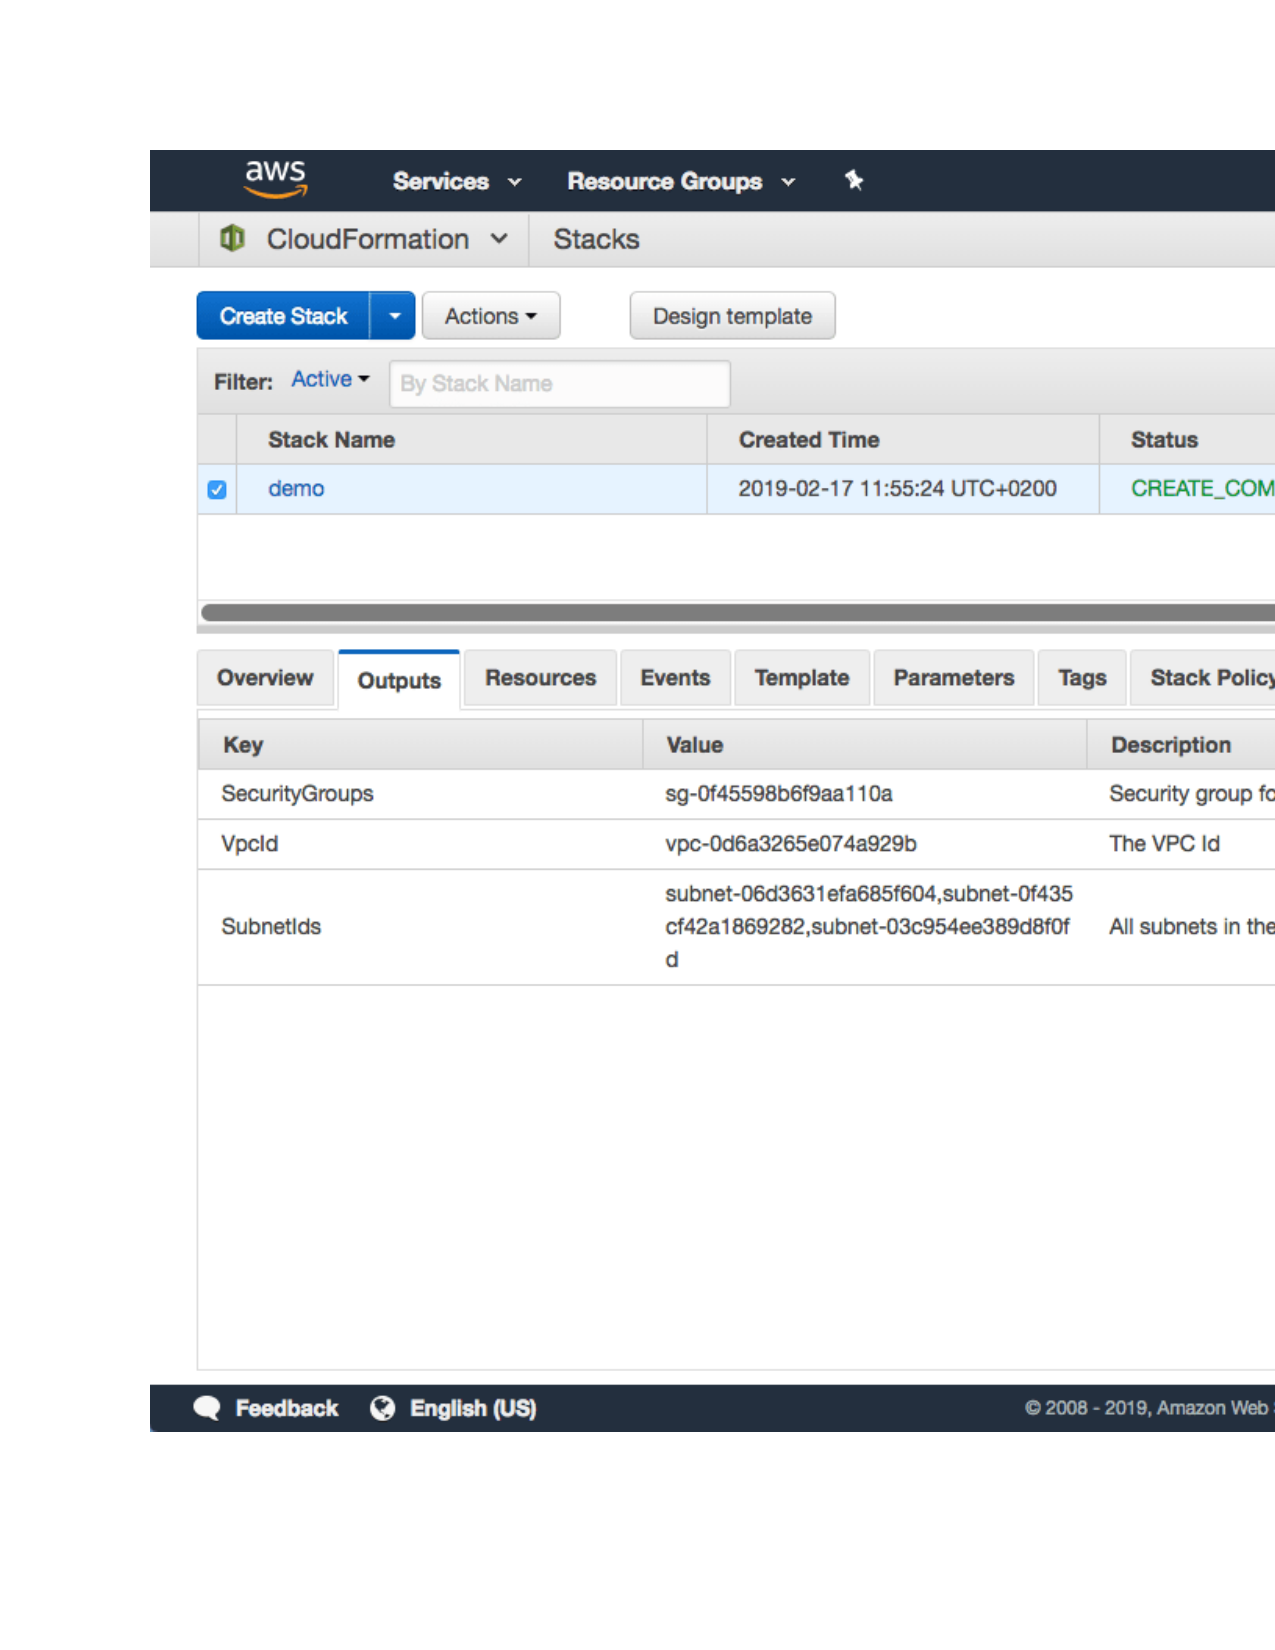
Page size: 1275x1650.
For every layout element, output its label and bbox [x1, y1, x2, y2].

picture [150, 150, 1275, 1432]
